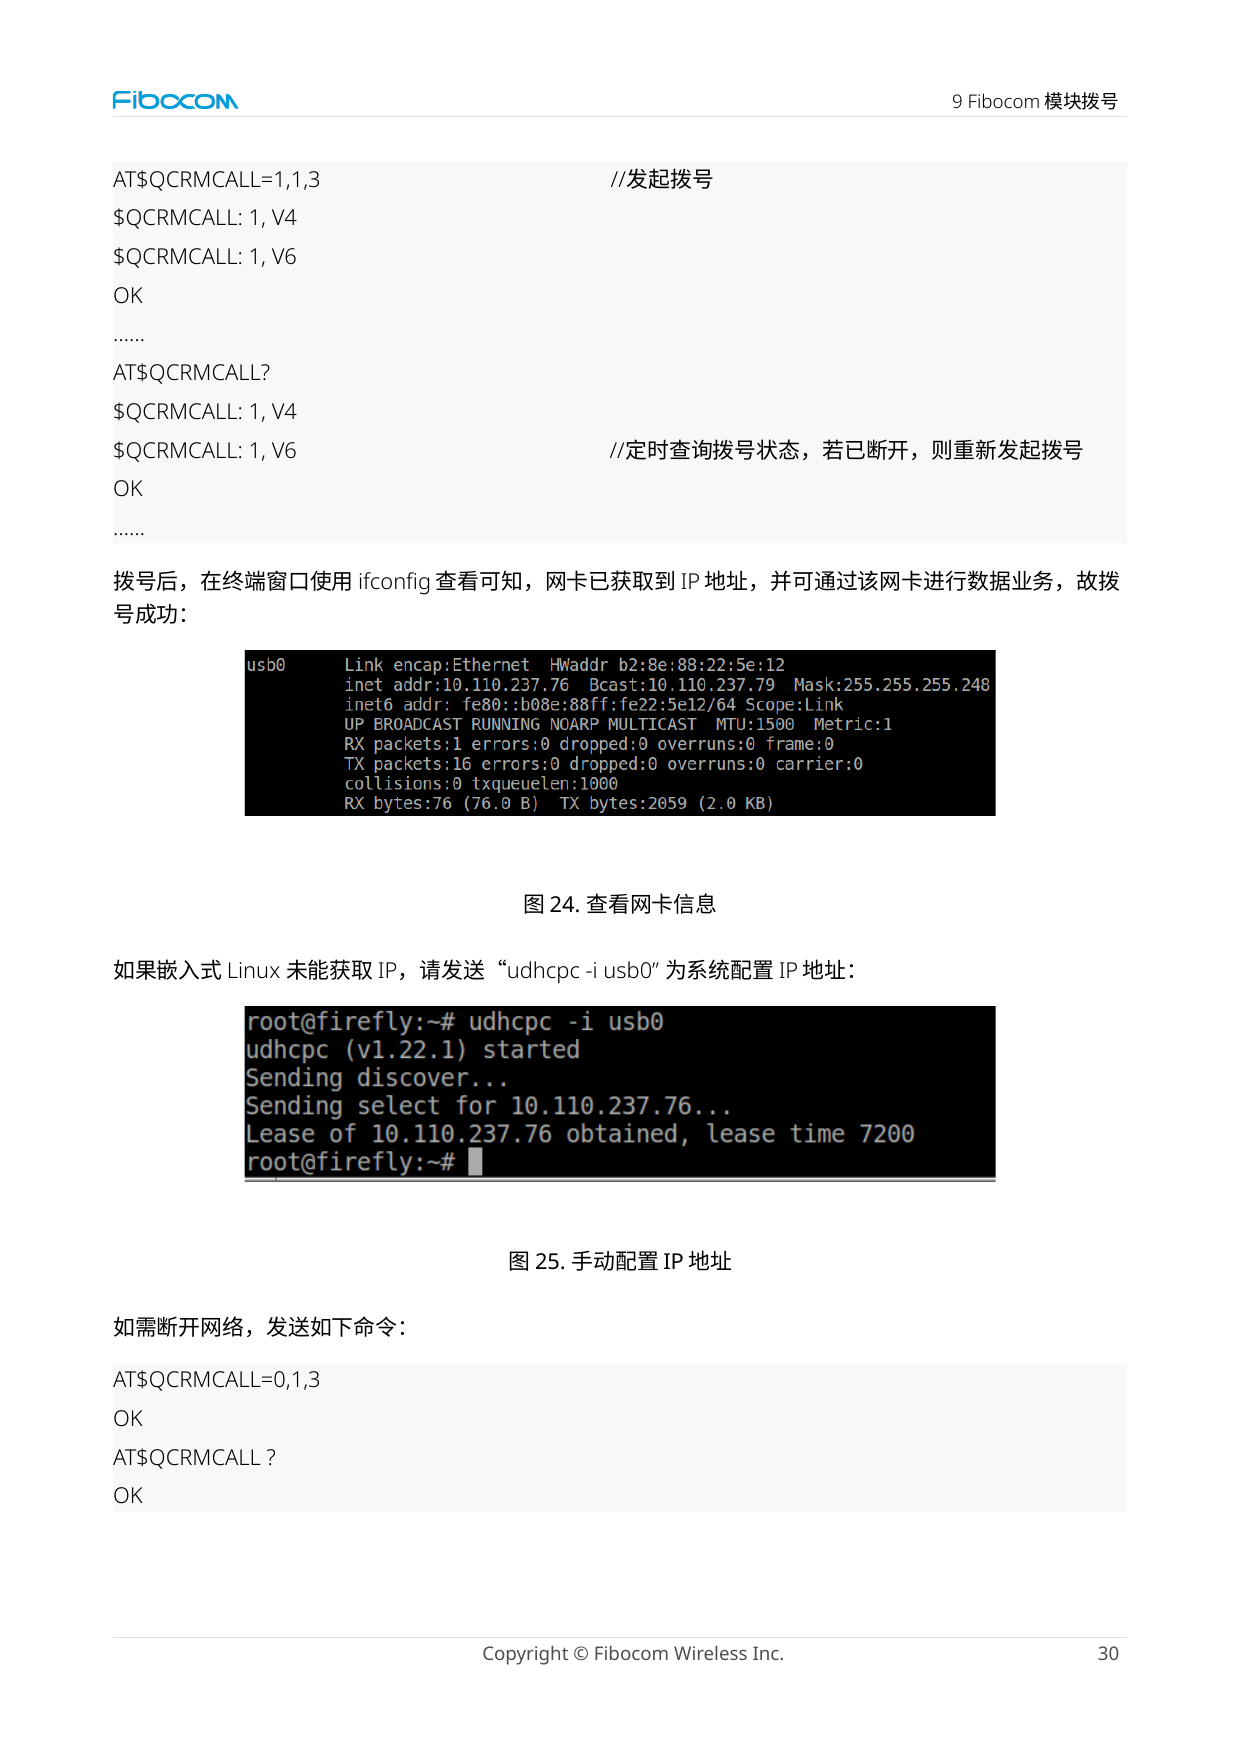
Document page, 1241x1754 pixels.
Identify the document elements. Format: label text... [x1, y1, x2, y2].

text OK [113, 278, 1127, 311]
picture [143, 91, 239, 109]
text …… [113, 317, 1127, 349]
text 如需断开网络，发送如下命令： [113, 1309, 1127, 1342]
text OK [113, 1402, 1127, 1434]
text OK [113, 1479, 1127, 1512]
picture [244, 650, 996, 816]
picture [116, 91, 142, 109]
text …… [113, 511, 1127, 543]
picture [244, 1006, 996, 1182]
text 如果嵌入式Linux 未能获取IP，请发送“udhcpc -i usb0” 为系统配置IP地址： [113, 953, 1127, 986]
text AT$QCRMCALL=0,1,3 [113, 1363, 1127, 1395]
text 图24. 查看网卡信息 [113, 887, 1127, 920]
text AT$QCRMCALL? [113, 356, 1127, 388]
picture [198, 98, 211, 105]
picture [183, 97, 195, 106]
text 拨号后，在终端窗口使用ifconfig查看可知，网卡已获取到IP地址，并可通过该网卡进行数据业务，故拨号成功： [113, 564, 1127, 629]
text $QCRMCALL: 1, V6 //定时查询拨号状态，若已断开，则重新发起拨号 [113, 433, 1127, 466]
picture [164, 98, 177, 105]
text OK [113, 472, 1127, 504]
text $QCRMCALL: 1, V6 [113, 239, 1127, 272]
text AT$QCRMCALL ? [113, 1440, 1127, 1473]
text $QCRMCALL: 1, V4 [113, 394, 1127, 427]
text AT$QCRMCALL=1,1,3 //发起拨号 [113, 162, 1127, 194]
text 图25. 手动配置IP地址 [113, 1244, 1127, 1276]
text $QCRMCALL: 1, V4 [113, 201, 1127, 233]
picture [143, 98, 155, 105]
